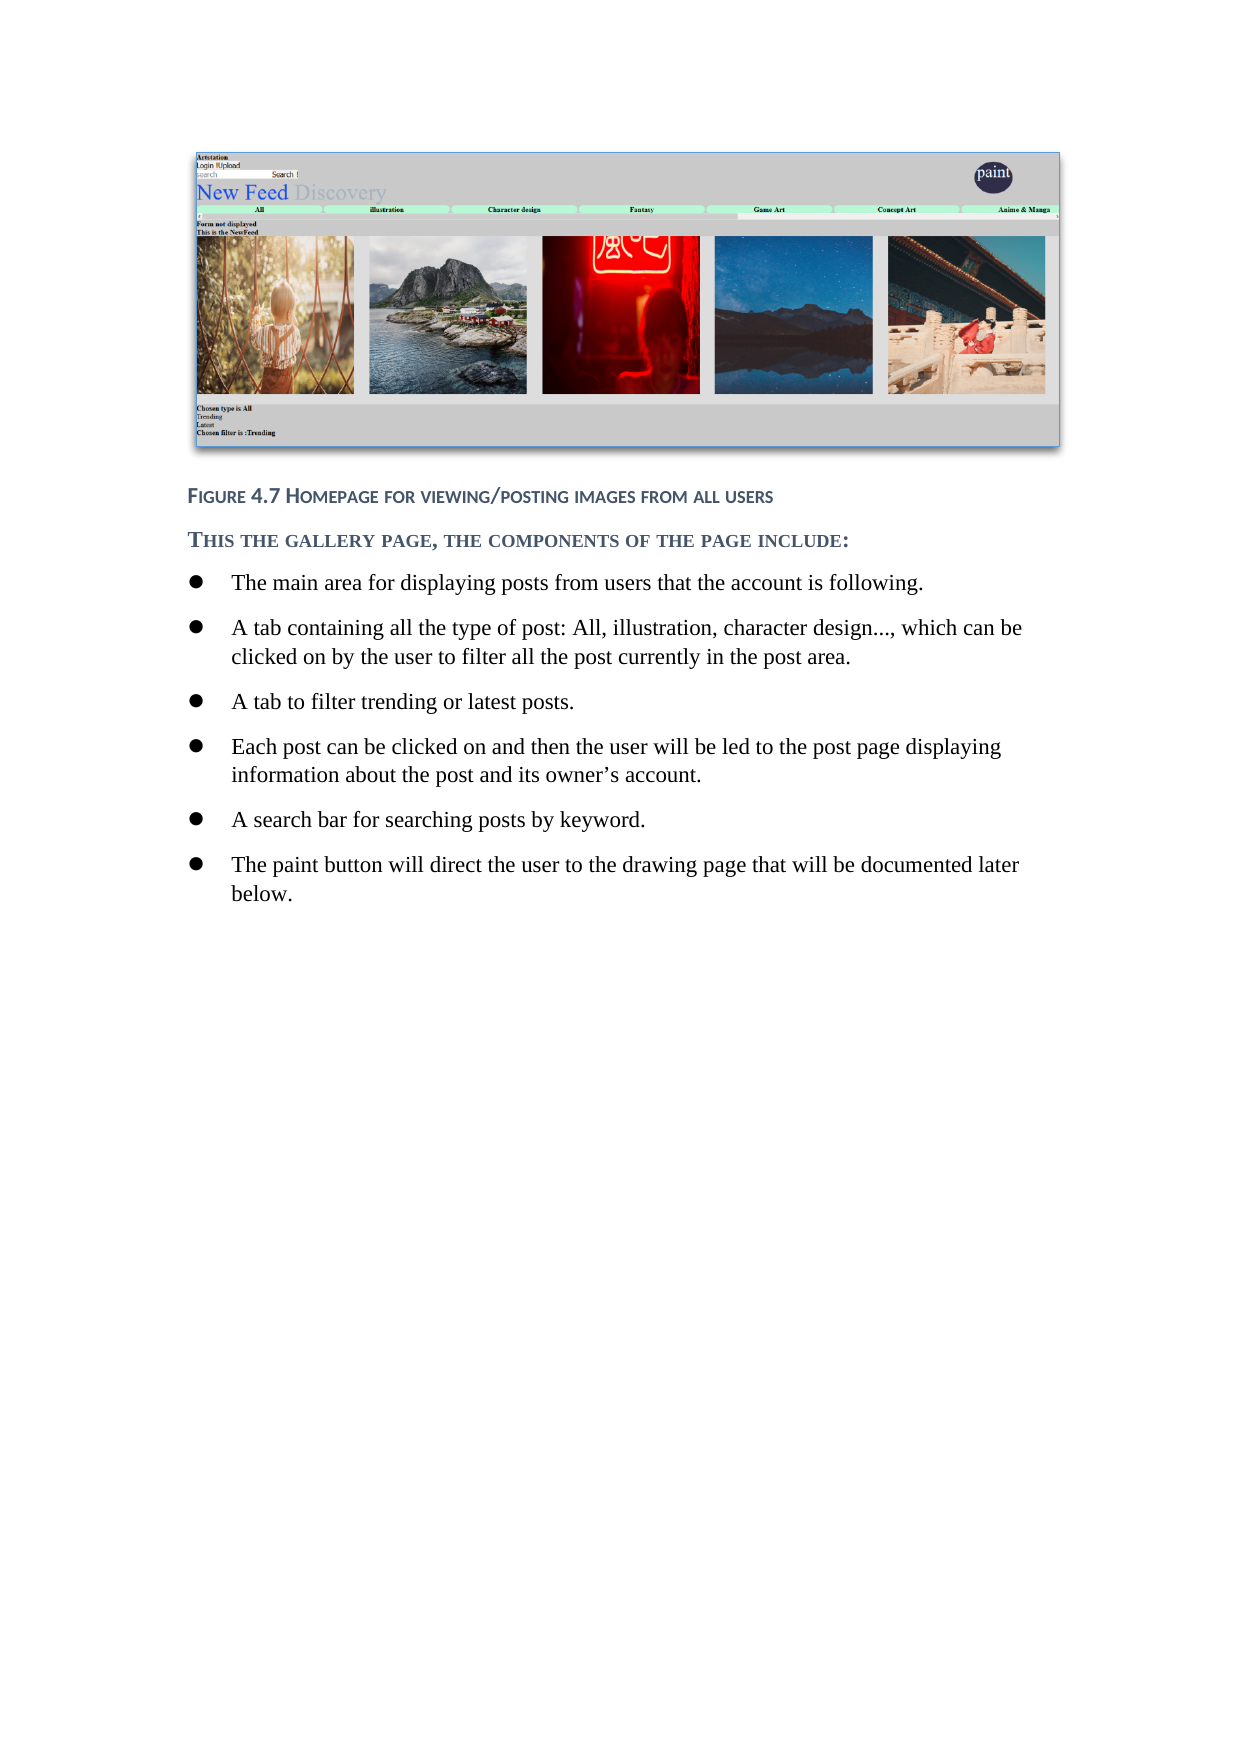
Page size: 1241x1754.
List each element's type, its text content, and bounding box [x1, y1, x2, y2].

list Each post can be clicked on and then the user will be led to the post page displaying information about the post and its owner’s account. [187, 733, 1053, 788]
list The main area for displaying posts from users that the account is following. [187, 569, 1053, 596]
text This the gallery page, the components of the page include: [187, 526, 1053, 552]
text Figure 4.7 Homepage for viewing/posting images from all users [187, 481, 1053, 509]
list A tab to filter trending or latest posts. [187, 688, 1053, 714]
picture [197, 153, 1059, 446]
list A tab containing all the type of post: All, illustration, character design..., which can be clicked on by the user to filter all the post currently in the post area. [187, 614, 1053, 669]
list A search bar for searching posts by keyword. [187, 806, 1053, 833]
list The paint button will direct the user to the drawing page that will be documented later below. [187, 852, 1053, 906]
